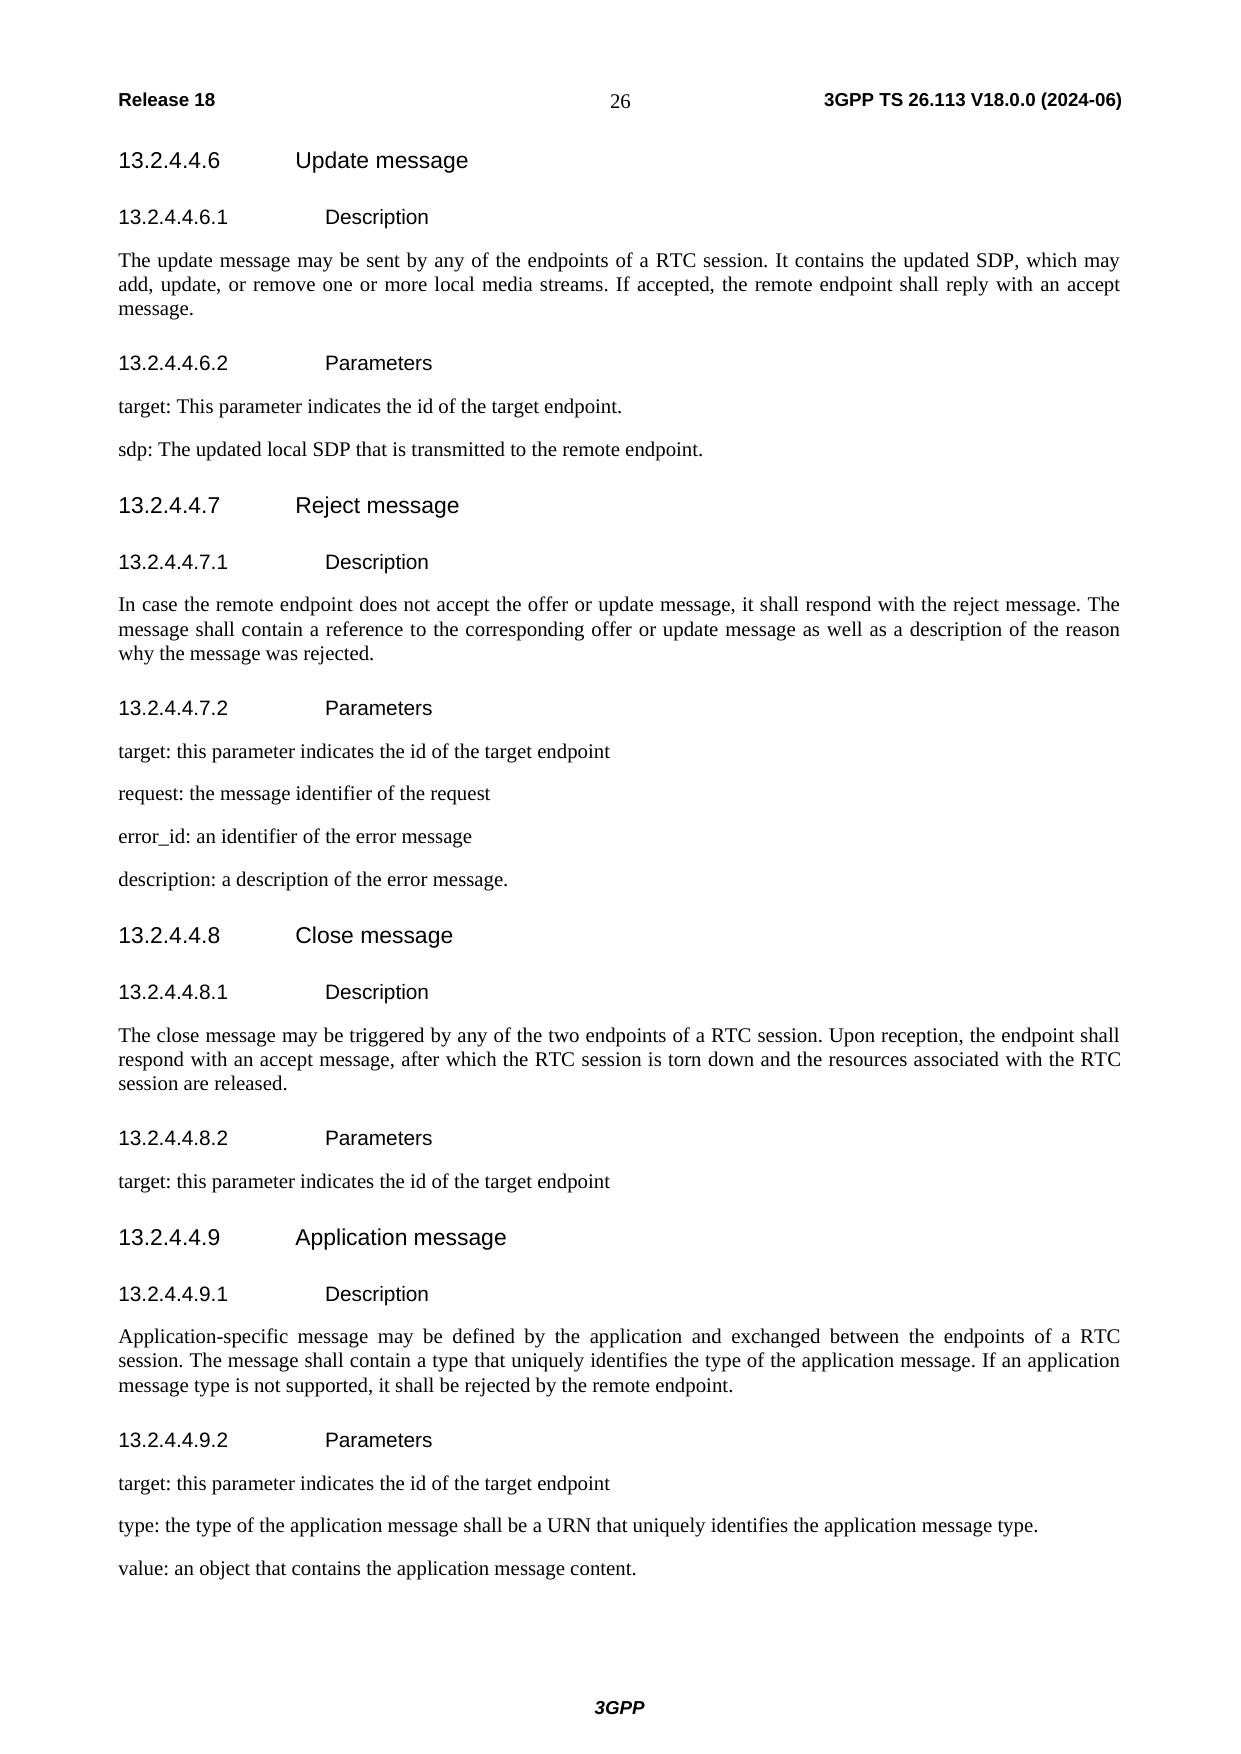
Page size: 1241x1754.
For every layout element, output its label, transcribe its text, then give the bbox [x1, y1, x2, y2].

subtitle 13.2.4.4.8.2 Parameters [118, 1126, 1122, 1150]
text target: this parameter indicates the id of the target endpoint [118, 1471, 1122, 1494]
text The update message may be sent by any of the endpoints of a RTC session. It contains the updated SDP, which may add, update, or remove one or more local media streams. If accepted, the remote endpoint shall reply with an accept message. [118, 248, 1122, 320]
text error_id: an identifier of the error message [118, 824, 1122, 848]
subtitle 13.2.4.4.9.1 Description [118, 1282, 1122, 1306]
subtitle 13.2.4.4.6 Update message [118, 147, 1122, 174]
text description: a description of the error message. [118, 867, 1122, 891]
text In case the remote endpoint does not accept the offer or update message, it shall respond with the reject message. The message shall contain a reference to the corresponding offer or update message as well as a description of the reason why the message was rejected. [118, 592, 1122, 664]
subtitle 13.2.4.4.9 Application message [118, 1224, 1122, 1250]
subtitle 13.2.4.4.6.1 Description [118, 205, 1122, 229]
text target: this parameter indicates the id of the target endpoint [118, 738, 1122, 763]
subtitle 13.2.4.4.7.2 Parameters [118, 696, 1122, 720]
text value: an object that contains the application message content. [118, 1556, 1122, 1580]
text type: the type of the application message shall be a URN that uniquely identifies the application message type. [118, 1513, 1122, 1537]
subtitle 13.2.4.4.9.2 Parameters [118, 1428, 1122, 1452]
subtitle 13.2.4.4.6.2 Parameters [118, 351, 1122, 375]
text request: the message identifier of the request [118, 781, 1122, 805]
text sdp: The updated local SDP that is transmitted to the remote endpoint. [118, 437, 1122, 461]
text Application-specific message may be defined by the application and exchanged between the endpoints of a RTC session. The message shall contain a type that uniquely identifies the type of the application message. If an application message type is not supported, it shall be rejected by the remote endpoint. [118, 1324, 1122, 1397]
subtitle 13.2.4.4.7 Reject message [118, 492, 1122, 518]
text The close message may be triggered by any of the two endpoints of a RTC session. Upon reception, the endpoint shall respond with an accept message, after which the RTC session is torn down and the resources associated with the RTC session are released. [118, 1023, 1122, 1095]
subtitle 13.2.4.4.8.1 Description [118, 980, 1122, 1004]
subtitle 13.2.4.4.8 Close message [118, 922, 1122, 949]
subtitle 13.2.4.4.7.1 Description [118, 550, 1122, 574]
text target: This parameter indicates the id of the target endpoint. [118, 394, 1122, 418]
text target: this parameter indicates the id of the target endpoint [118, 1169, 1122, 1193]
